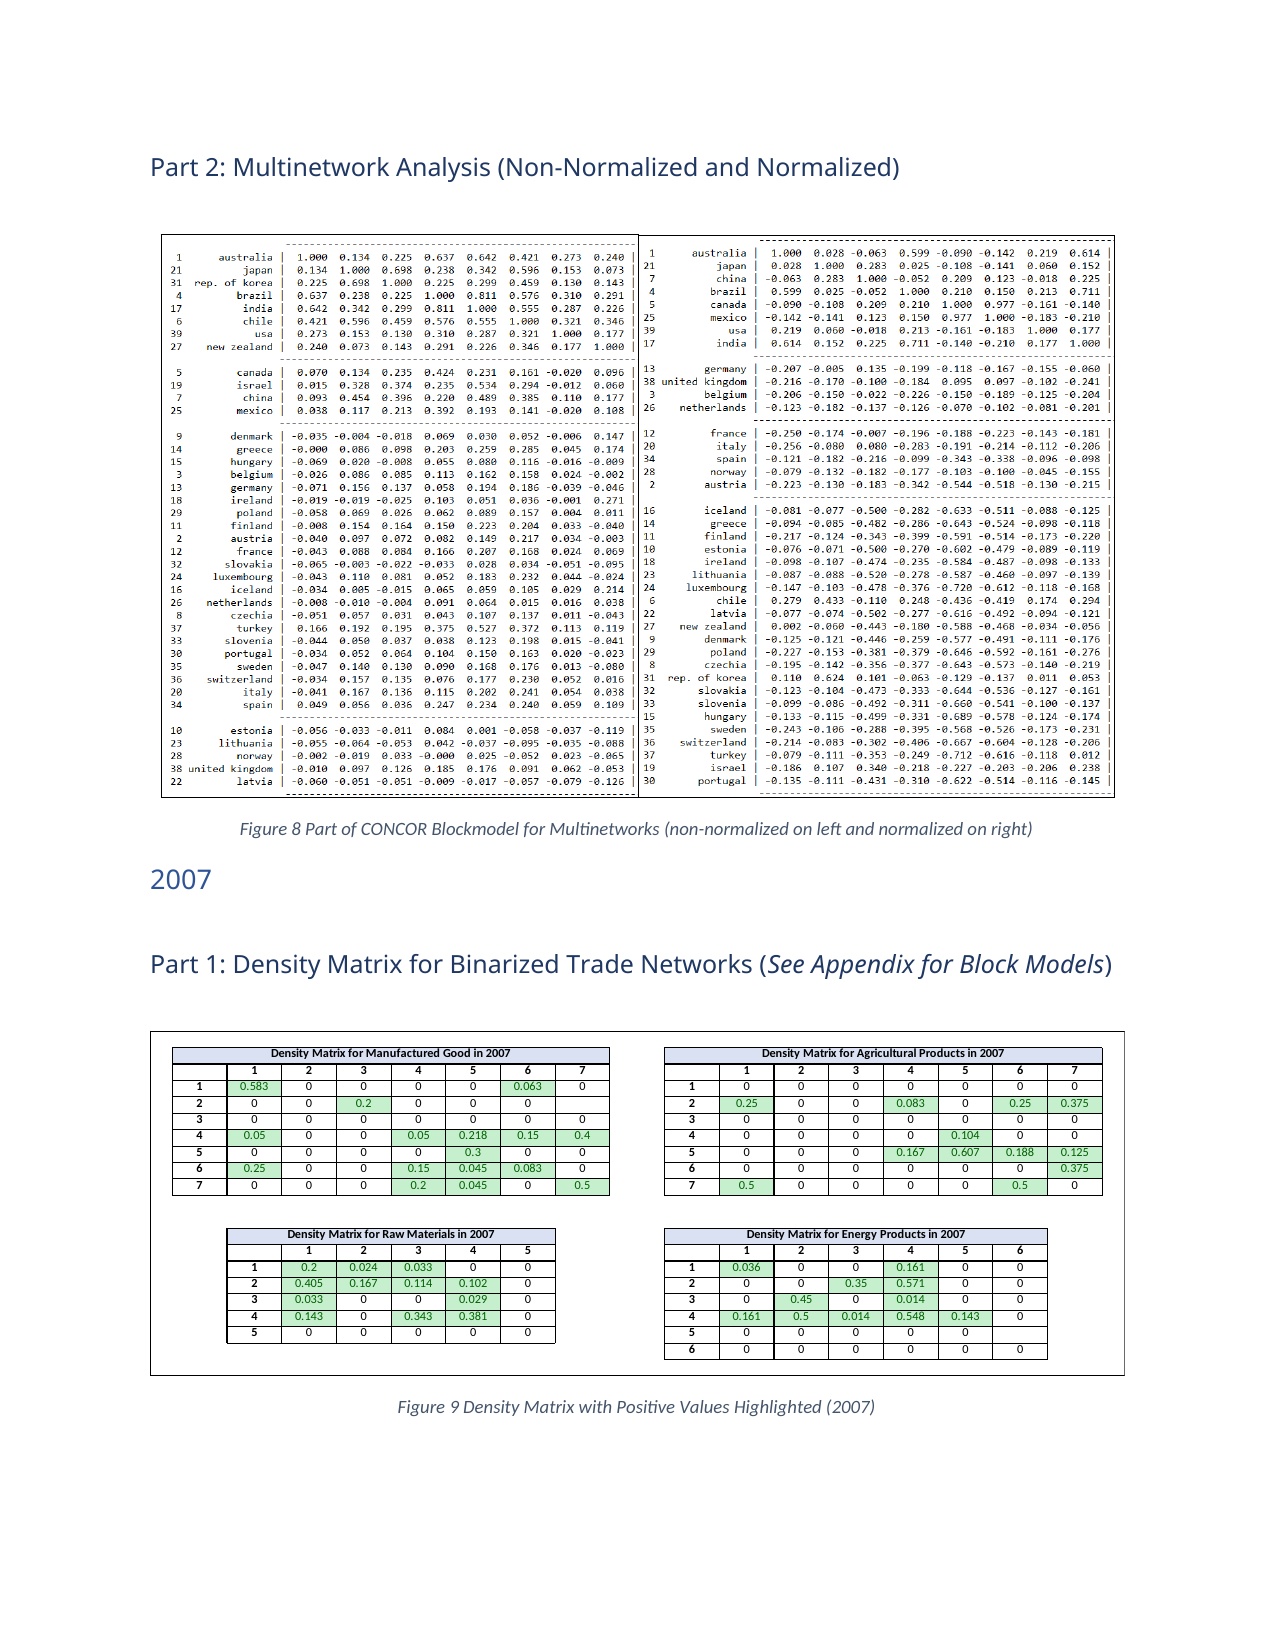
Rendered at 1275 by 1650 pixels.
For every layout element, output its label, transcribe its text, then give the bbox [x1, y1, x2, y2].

picture [162, 235, 638, 797]
picture [639, 236, 1114, 797]
subtitle Part 2: Multinetwork Analysis (Non-Normalized and Normalized) [150, 150, 1125, 184]
subtitle 2007 [150, 860, 1125, 897]
subtitle Part 1: Density Matrix for Binarized Trade Networks (See Appendix for Block Models) [150, 947, 1125, 981]
